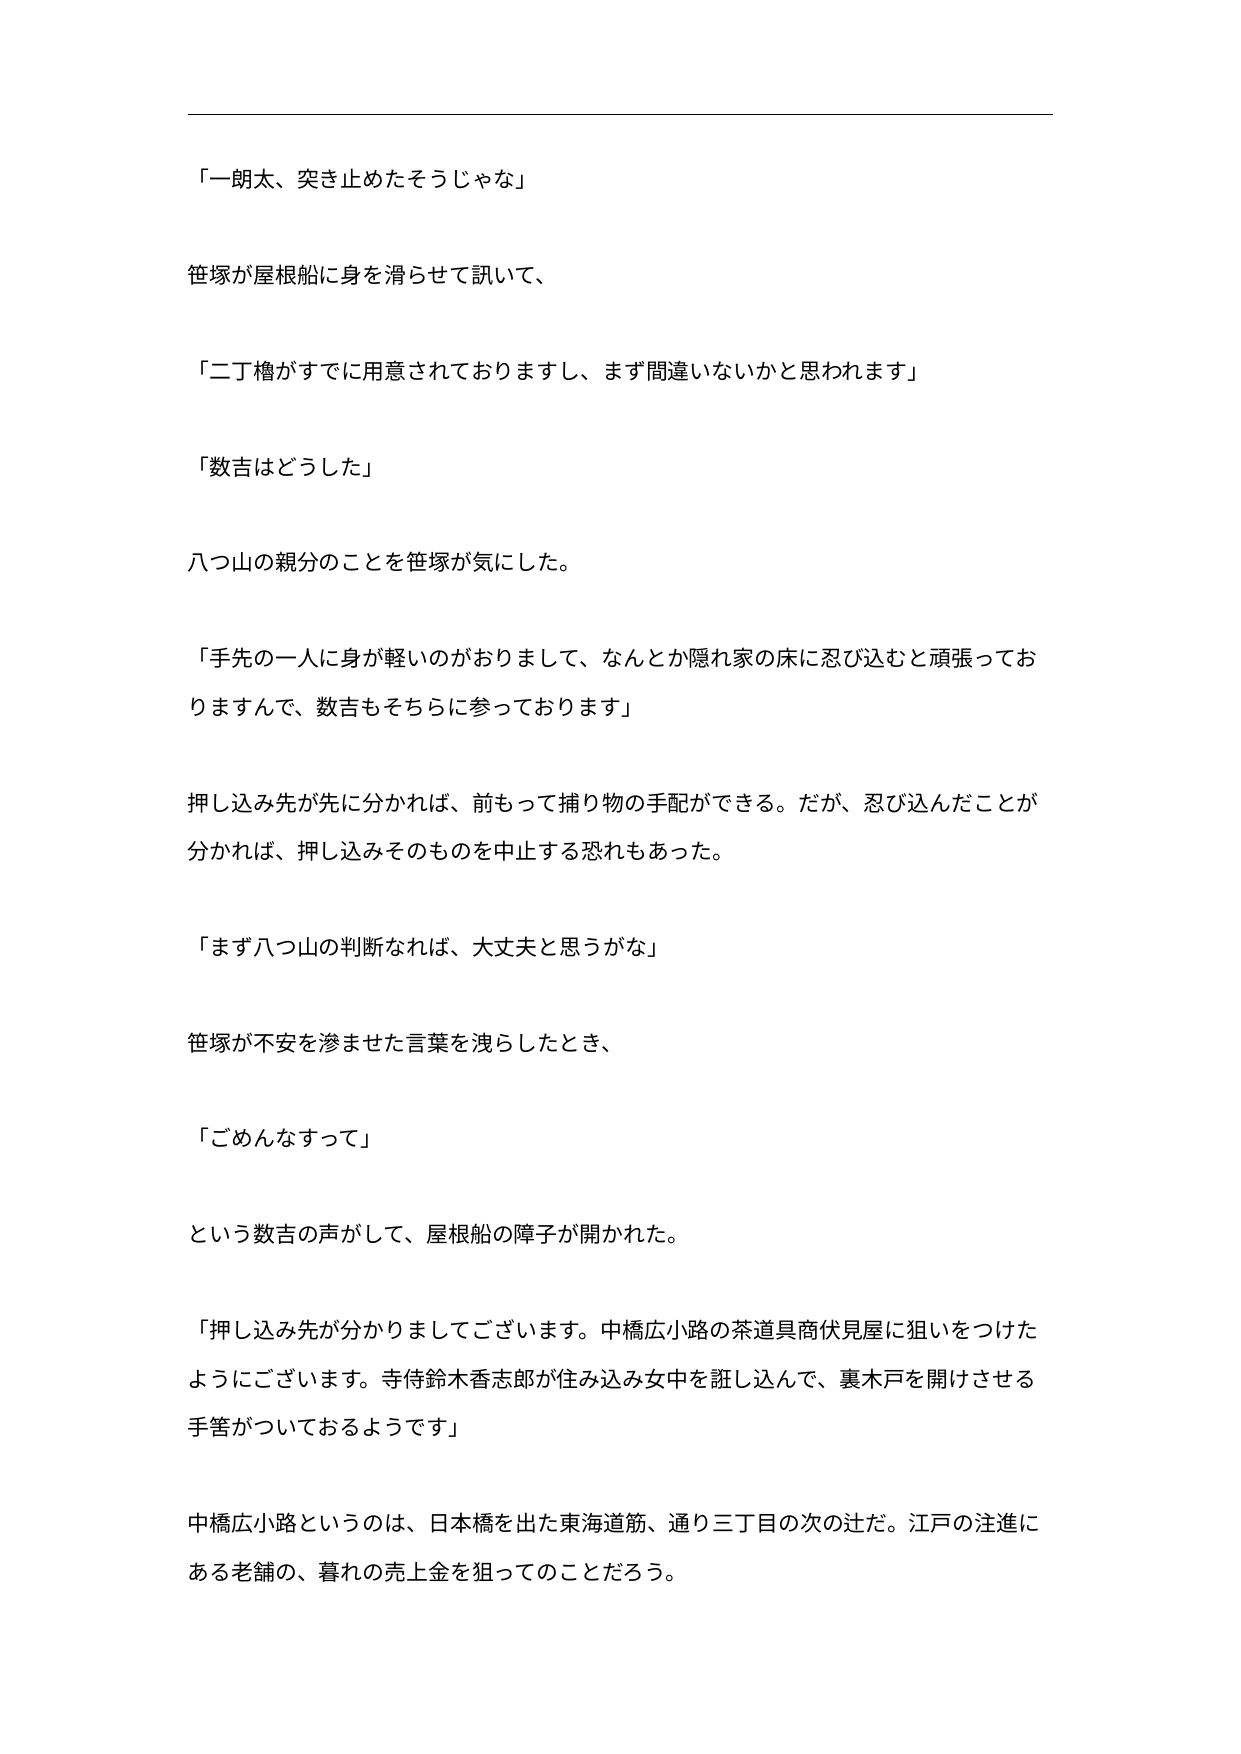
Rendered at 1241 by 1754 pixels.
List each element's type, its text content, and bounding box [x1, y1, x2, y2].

text 「押し込み先が分かりましてございます。中橋広小路の茶道具商伏見屋に狙いをつけたようにございます。寺侍鈴木香志郎が住み込み女中を誑し込んで、裏木戸を開けさせる手筈がついておるようです」 [187, 1312, 1053, 1442]
text 「二丁櫓がすでに用意されておりますし、まず間違いないかと思われます」 [187, 353, 1053, 386]
text 押し込み先が先に分かれば、前もって捕り物の手配ができる。だが、忍び込んだことが分かれば、押し込みそのものを中止する恐れもあった。 [187, 785, 1053, 866]
text 中橋広小路というのは、日本橋を出た東海道筋、通り三丁目の次の辻だ。江戸の注進にある老舗の、暮れの売上金を狙ってのことだろう。 [187, 1506, 1053, 1587]
text 「数吉はどうした」 [187, 449, 1053, 482]
text 「まず八つ山の判断なれば、大丈夫と思うがな」 [187, 929, 1053, 962]
text という数吉の声がして、屋根船の障子が開かれた。 [187, 1217, 1053, 1249]
text 「ごめんなすって」 [187, 1121, 1053, 1153]
text 八つ山の親分のことを笹塚が気にした。 [187, 545, 1053, 577]
text 「手先の一人に身が軽いのがおりまして、なんとか隠れ家の床に忍び込むと頑張っておりますんで、数吉もそちらに参っております」 [187, 641, 1053, 722]
text 笹塚が屋根船に身を滑らせて訊いて、 [187, 258, 1053, 290]
text 「一朗太、突き止めたそうじゃな」 [187, 162, 1053, 194]
text 笹塚が不安を滲ませた言葉を洩らしたとき、 [187, 1025, 1053, 1058]
